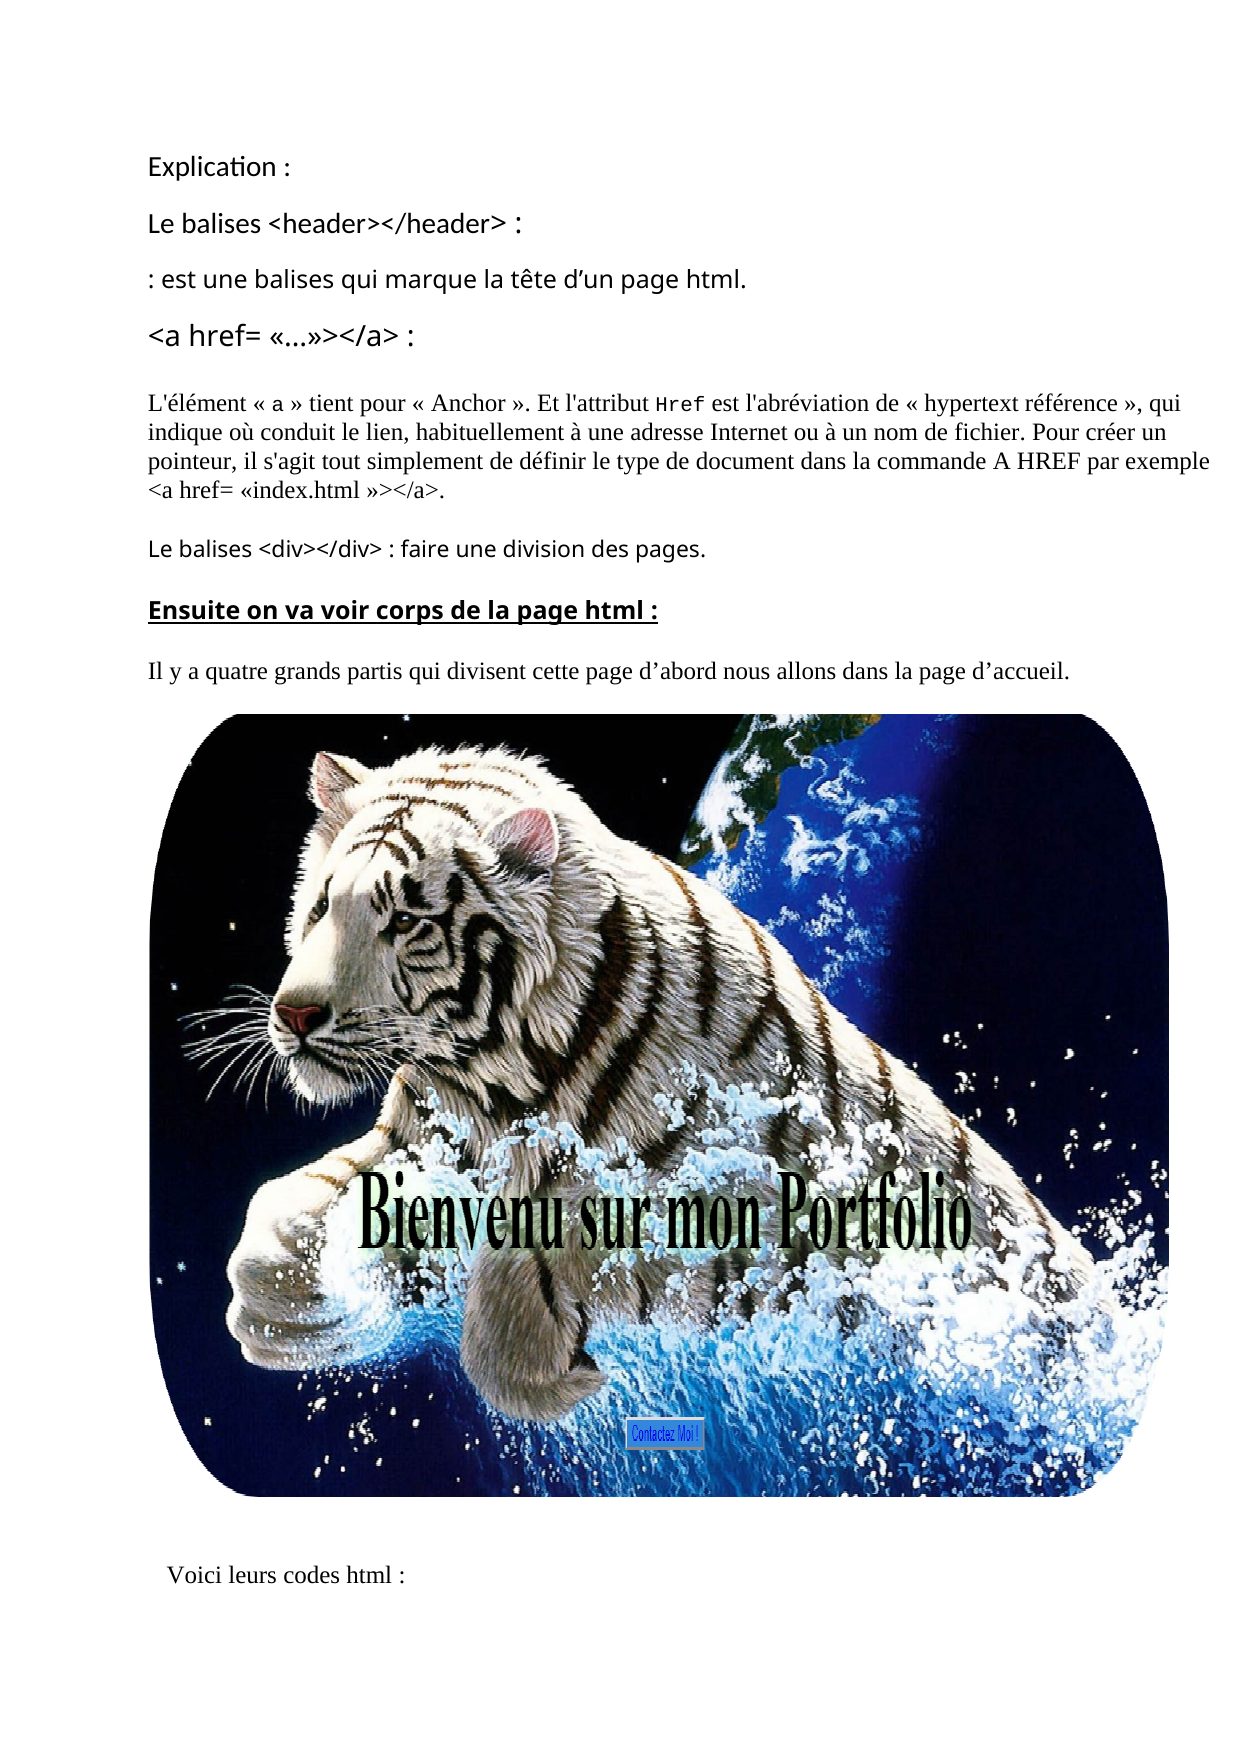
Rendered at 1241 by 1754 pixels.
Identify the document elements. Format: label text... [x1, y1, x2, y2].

text Ensuite on va voir corps de la page html : [148, 593, 1211, 627]
text Le balises <header></header> : [148, 203, 1211, 242]
text <a href= «…»></a> : [148, 316, 1211, 355]
text L'élément « a » tient pour « Anchor ». Et l'attribut Href est l'abréviation de « hypertext référence », qui indique où conduit le lien, habituellement à une adresse Internet ou à un nom de fichier. Pour créer un pointeur, il s'agit tout simplement de définir le type de document dans la commande A HREF par exemple <a href= «index.html »></a>. [148, 388, 1211, 503]
text Il y a quatre grands partis qui divisent cette page d’abord nous allons dans la page d’accueil. [148, 656, 1211, 685]
picture [147, 714, 1170, 1531]
text Voici leurs codes html : [148, 1560, 1211, 1588]
text Explication : [148, 148, 1211, 183]
text Le balises <div></div> : faire une division des pages. [148, 533, 1211, 564]
text : est une balises qui marque la tête d’un page html. [148, 262, 1211, 296]
